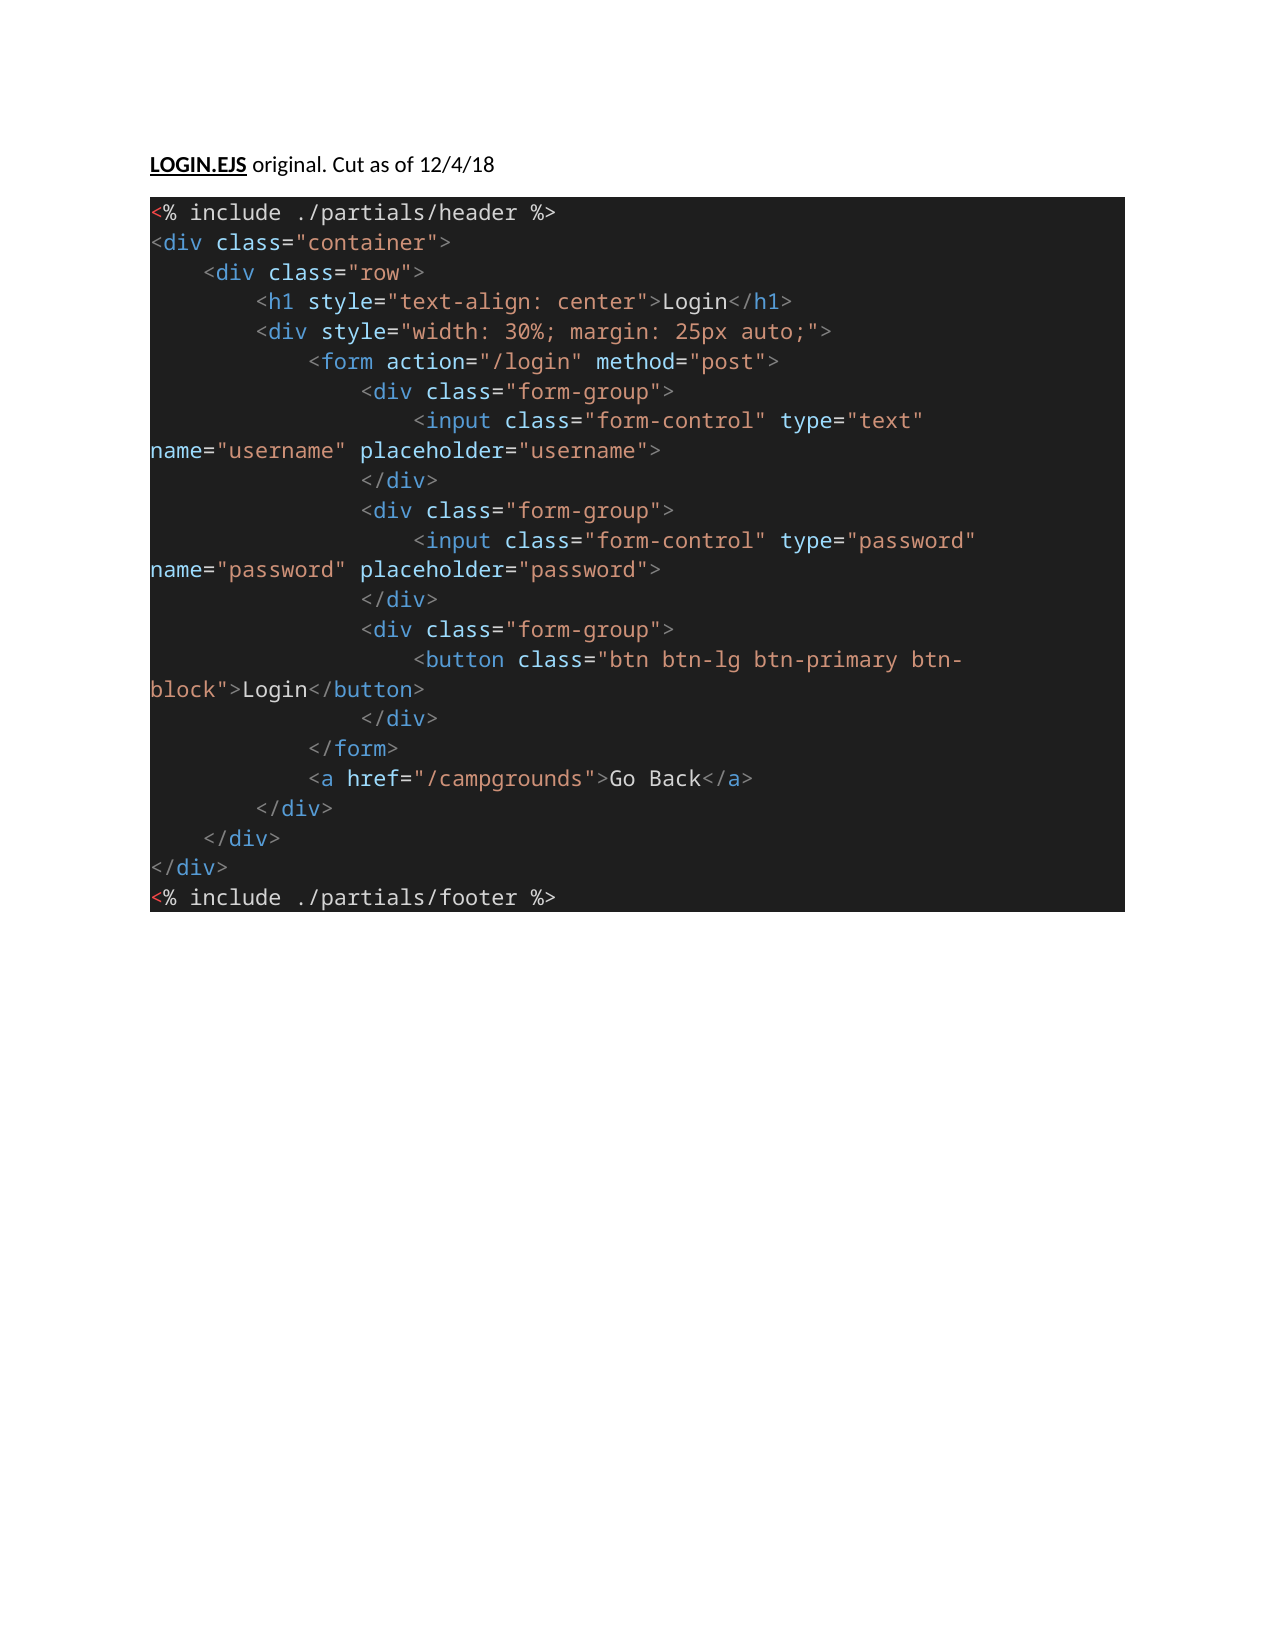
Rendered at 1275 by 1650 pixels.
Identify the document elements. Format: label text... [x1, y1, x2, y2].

text </div> [150, 584, 1125, 614]
text </div> [150, 703, 1125, 733]
text <div style="width: 30%; margin: 25px auto;"> [150, 316, 1125, 346]
text </div> [150, 465, 1125, 495]
text <a href="/campgrounds">Go Back</a> [150, 763, 1125, 793]
text <div class="form-group"> [150, 614, 1125, 644]
text <button class="btn btn-lg btn-primary btn-block">Login</button> [150, 644, 1125, 703]
text <input class="form-control" type="text" name="username" placeholder="username"> [150, 405, 1125, 465]
text </div> [150, 822, 1125, 852]
text <div class="container"> [150, 227, 1125, 256]
text <input class="form-control" type="password" name="password" placeholder="password"> [150, 524, 1125, 584]
text <div class="form-group"> [150, 376, 1125, 405]
text </form> [150, 733, 1125, 763]
text <h1 style="text-align: center">Login</h1> [150, 286, 1125, 316]
text </div> [150, 793, 1125, 822]
text LOGIN.EJS original. Cut as of 12/4/18 [150, 150, 1125, 178]
text <% include ./partials/footer %> [150, 882, 1125, 912]
text <div class="form-group"> [150, 495, 1125, 524]
text <form action="/login" method="post"> [150, 346, 1125, 376]
text <div class="row"> [150, 256, 1125, 286]
text <% include ./partials/header %> [150, 197, 1125, 227]
text </div> [150, 852, 1125, 882]
